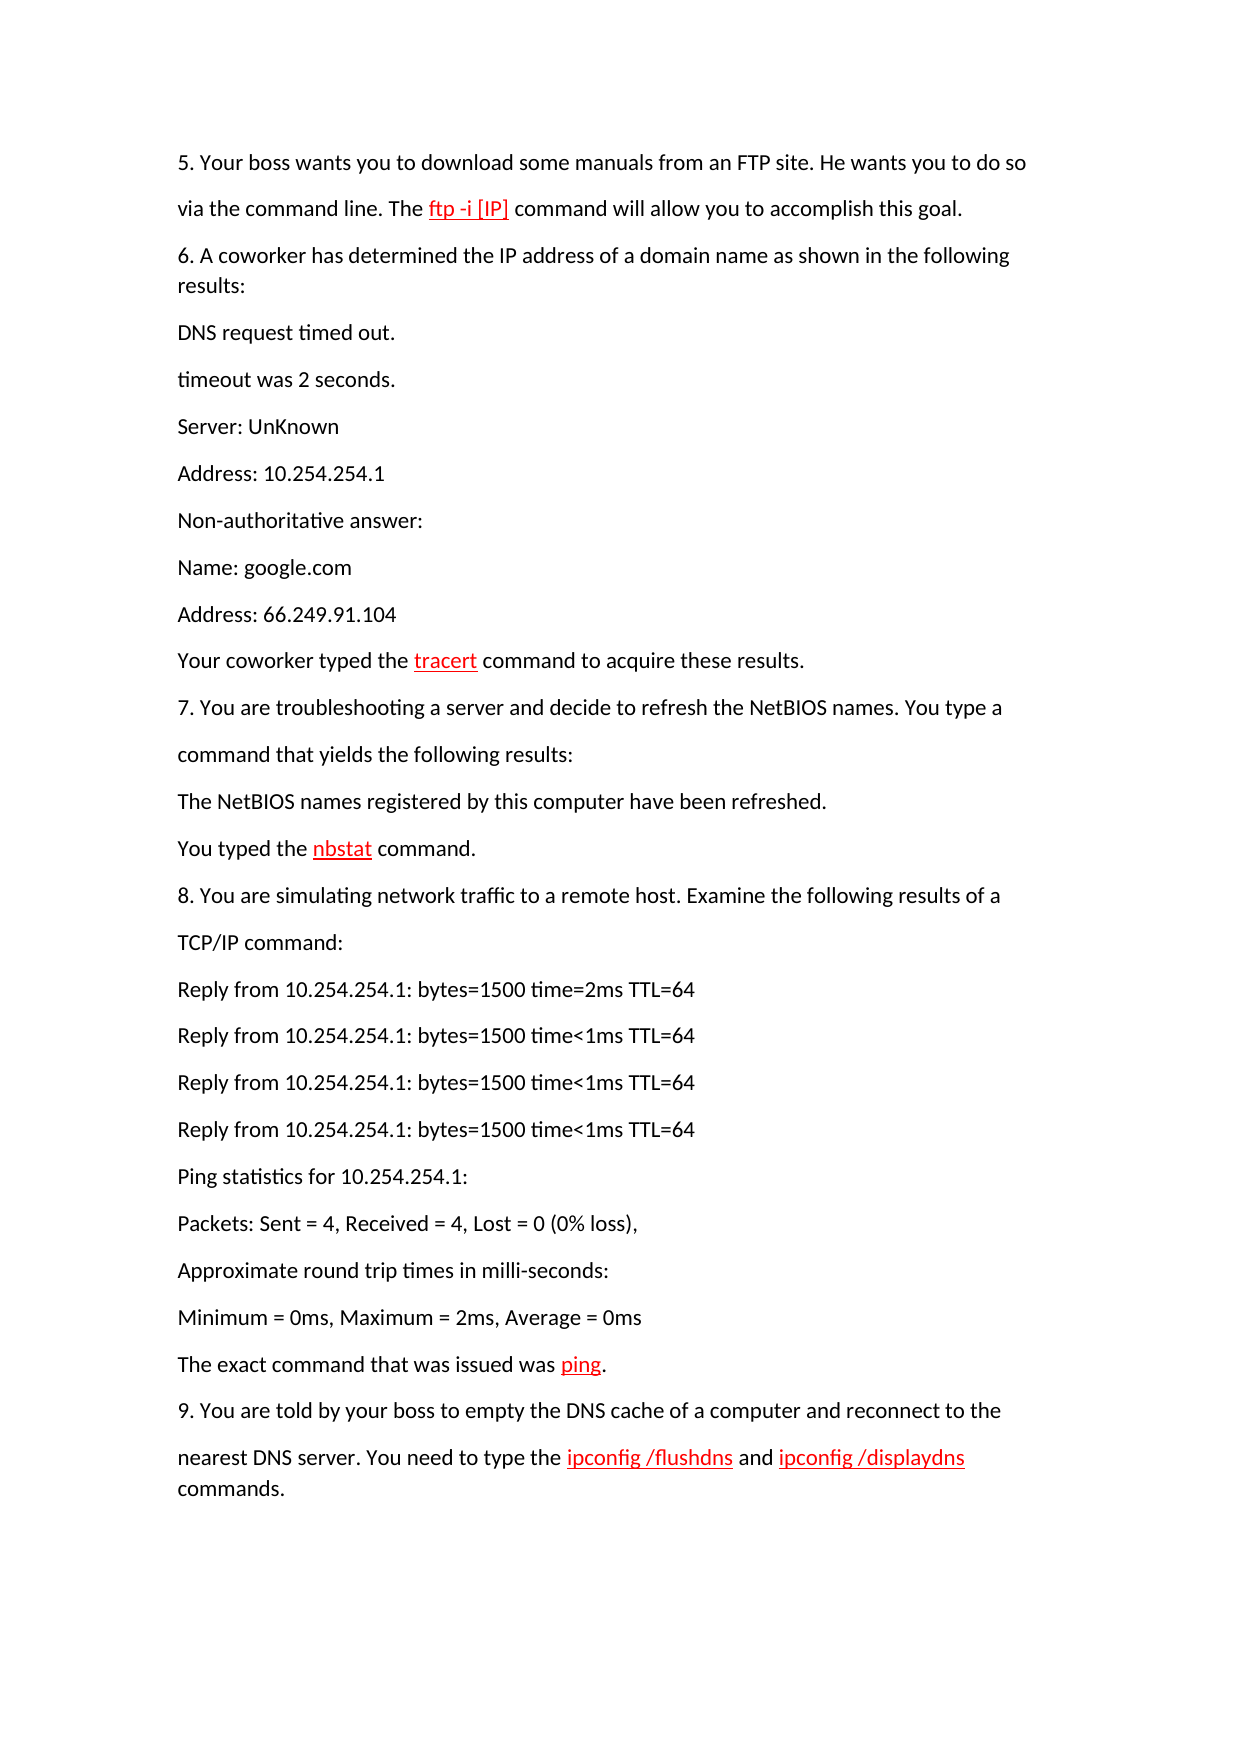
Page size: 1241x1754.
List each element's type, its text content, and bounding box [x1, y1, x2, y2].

text Reply from 10.254.254.1: bytes=1500 time<1ms TTL=64 [177, 1022, 1063, 1049]
text Server: UnKnown [177, 412, 1063, 440]
text TCP/IP command: [177, 928, 1063, 956]
text The exact command that was issued was ping. [177, 1350, 1063, 1378]
text Ping statistics for 10.254.254.1: [177, 1162, 1063, 1190]
text timeout was 2 seconds. [177, 365, 1063, 393]
text nearest DNS server. You need to type the ipconfig /flushdns and ipconfig /displaydns commands. [177, 1443, 1063, 1502]
text Name: google.com [177, 553, 1063, 581]
text 6. A coworker has determined the IP address of a domain name as shown in the following results: [177, 241, 1063, 299]
text You typed the nbstat command. [177, 834, 1063, 862]
text Address: 66.249.91.104 [177, 600, 1063, 628]
text 8. You are simulating network traffic to a remote host. Examine the following results of a [177, 881, 1063, 909]
text Reply from 10.254.254.1: bytes=1500 time=2ms TTL=64 [177, 975, 1063, 1003]
text Minimum = 0ms, Maximum = 2ms, Average = 0ms [177, 1303, 1063, 1331]
text Reply from 10.254.254.1: bytes=1500 time<1ms TTL=64 [177, 1115, 1063, 1143]
text via the command line. The ftp -i [IP] command will allow you to accomplish this goal. [177, 194, 1063, 222]
text The NetBIOS names registered by this computer have been refreshed. [177, 787, 1063, 815]
text Approximate round trip times in milli-seconds: [177, 1256, 1063, 1284]
text Packets: Sent = 4, Received = 4, Lost = 0 (0% loss), [177, 1209, 1063, 1237]
text 5. Your boss wants you to download some manuals from an FTP site. He wants you to do so [177, 148, 1063, 176]
text Your coworker typed the tracert command to acquire these results. [177, 647, 1063, 674]
text Address: 10.254.254.1 [177, 459, 1063, 487]
text Non-authoritative answer: [177, 506, 1063, 534]
text command that yields the following results: [177, 740, 1063, 768]
text DNS request timed out. [177, 318, 1063, 346]
text 7. You are troubleshooting a server and decide to refresh the NetBIOS names. You type a [177, 693, 1063, 721]
text Reply from 10.254.254.1: bytes=1500 time<1ms TTL=64 [177, 1068, 1063, 1096]
text 9. You are told by your boss to empty the DNS cache of a computer and reconnect to the [177, 1397, 1063, 1424]
